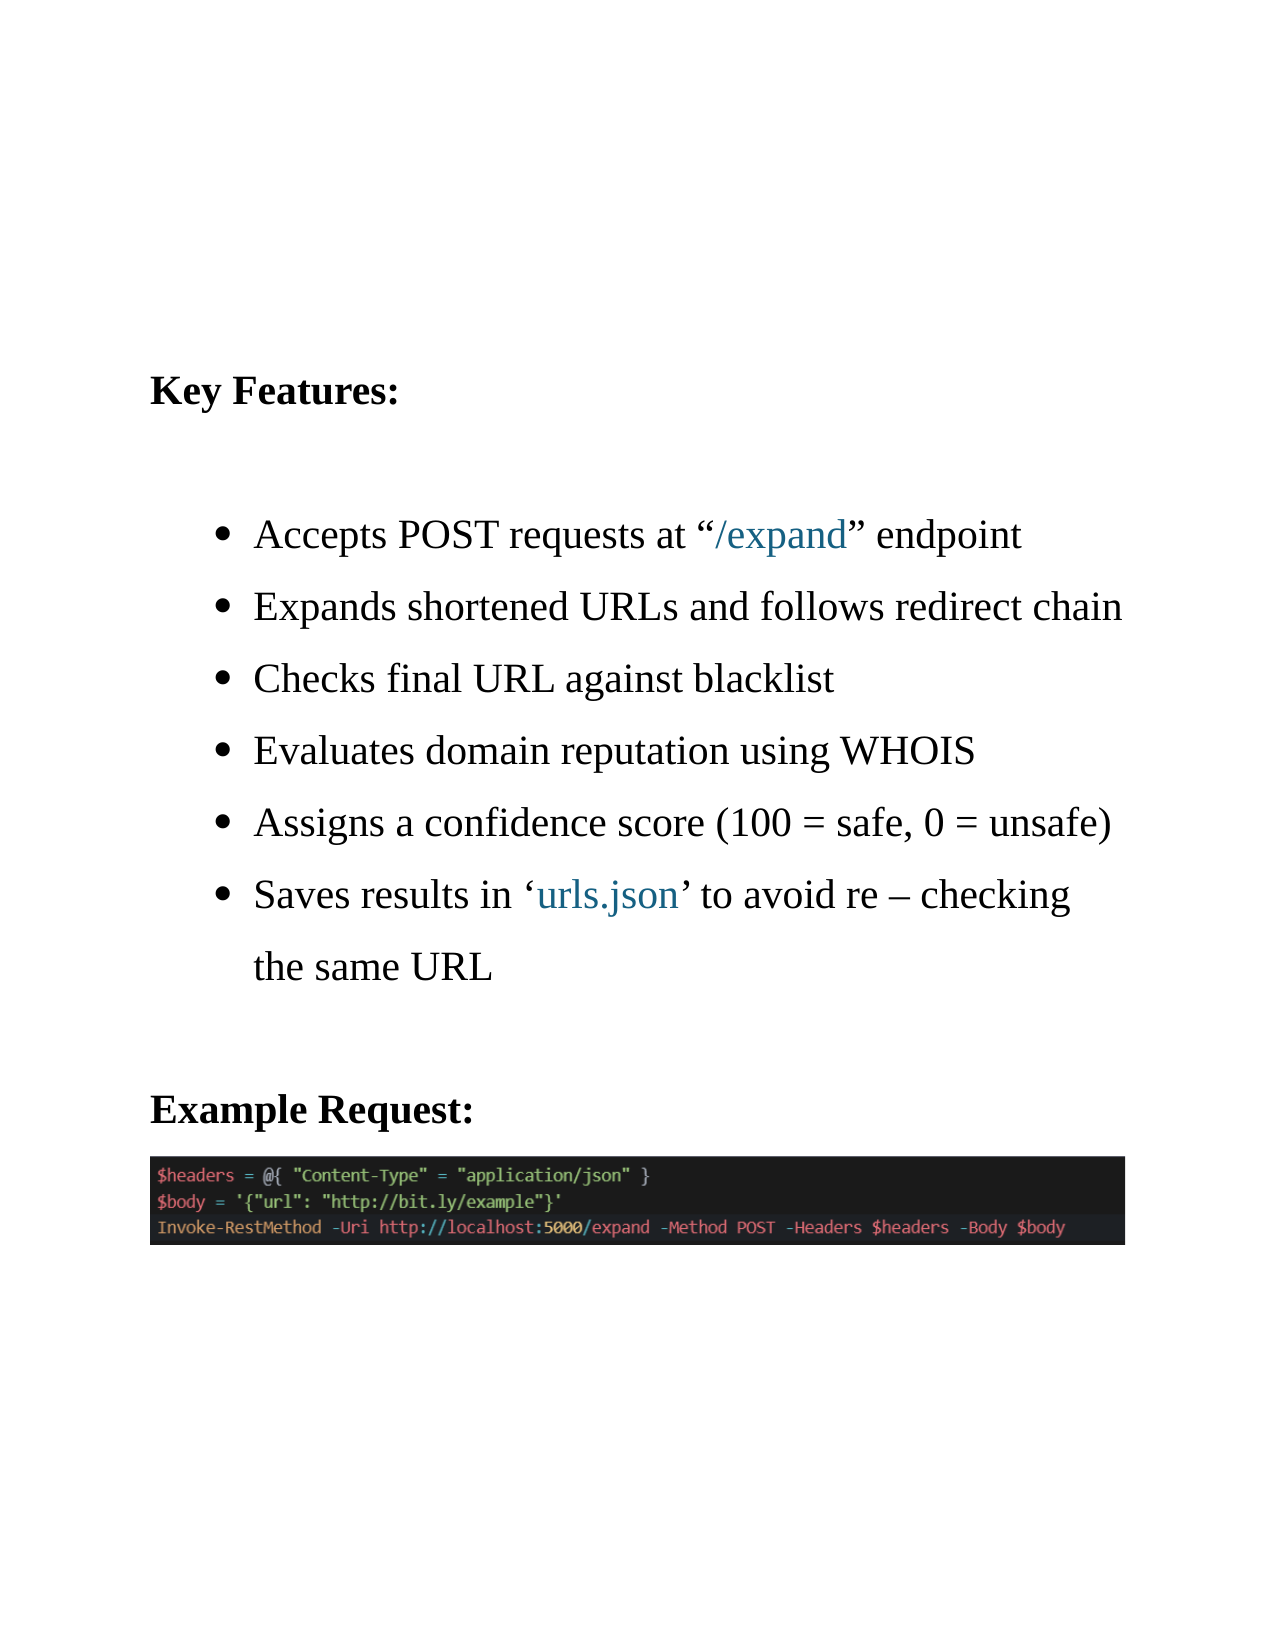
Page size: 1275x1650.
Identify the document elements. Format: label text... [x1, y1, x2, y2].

list Evaluates domain reputation using WHOIS [216, 725, 1125, 773]
text Example Request: [150, 1085, 1125, 1133]
list Expands shortened URLs and follows redirect chain [216, 581, 1125, 629]
list Checks final URL against blacklist [216, 653, 1125, 701]
list Assigns a confidence score (100 = safe, 0 = unsafe) [216, 797, 1125, 845]
text Key Features: [150, 366, 1125, 413]
picture [150, 1156, 1125, 1245]
list Saves results in ‘urls.json’ to avoid re – checking the same URL [216, 869, 1125, 989]
list Accepts POST requests at “/expand” endpoint [216, 509, 1125, 557]
